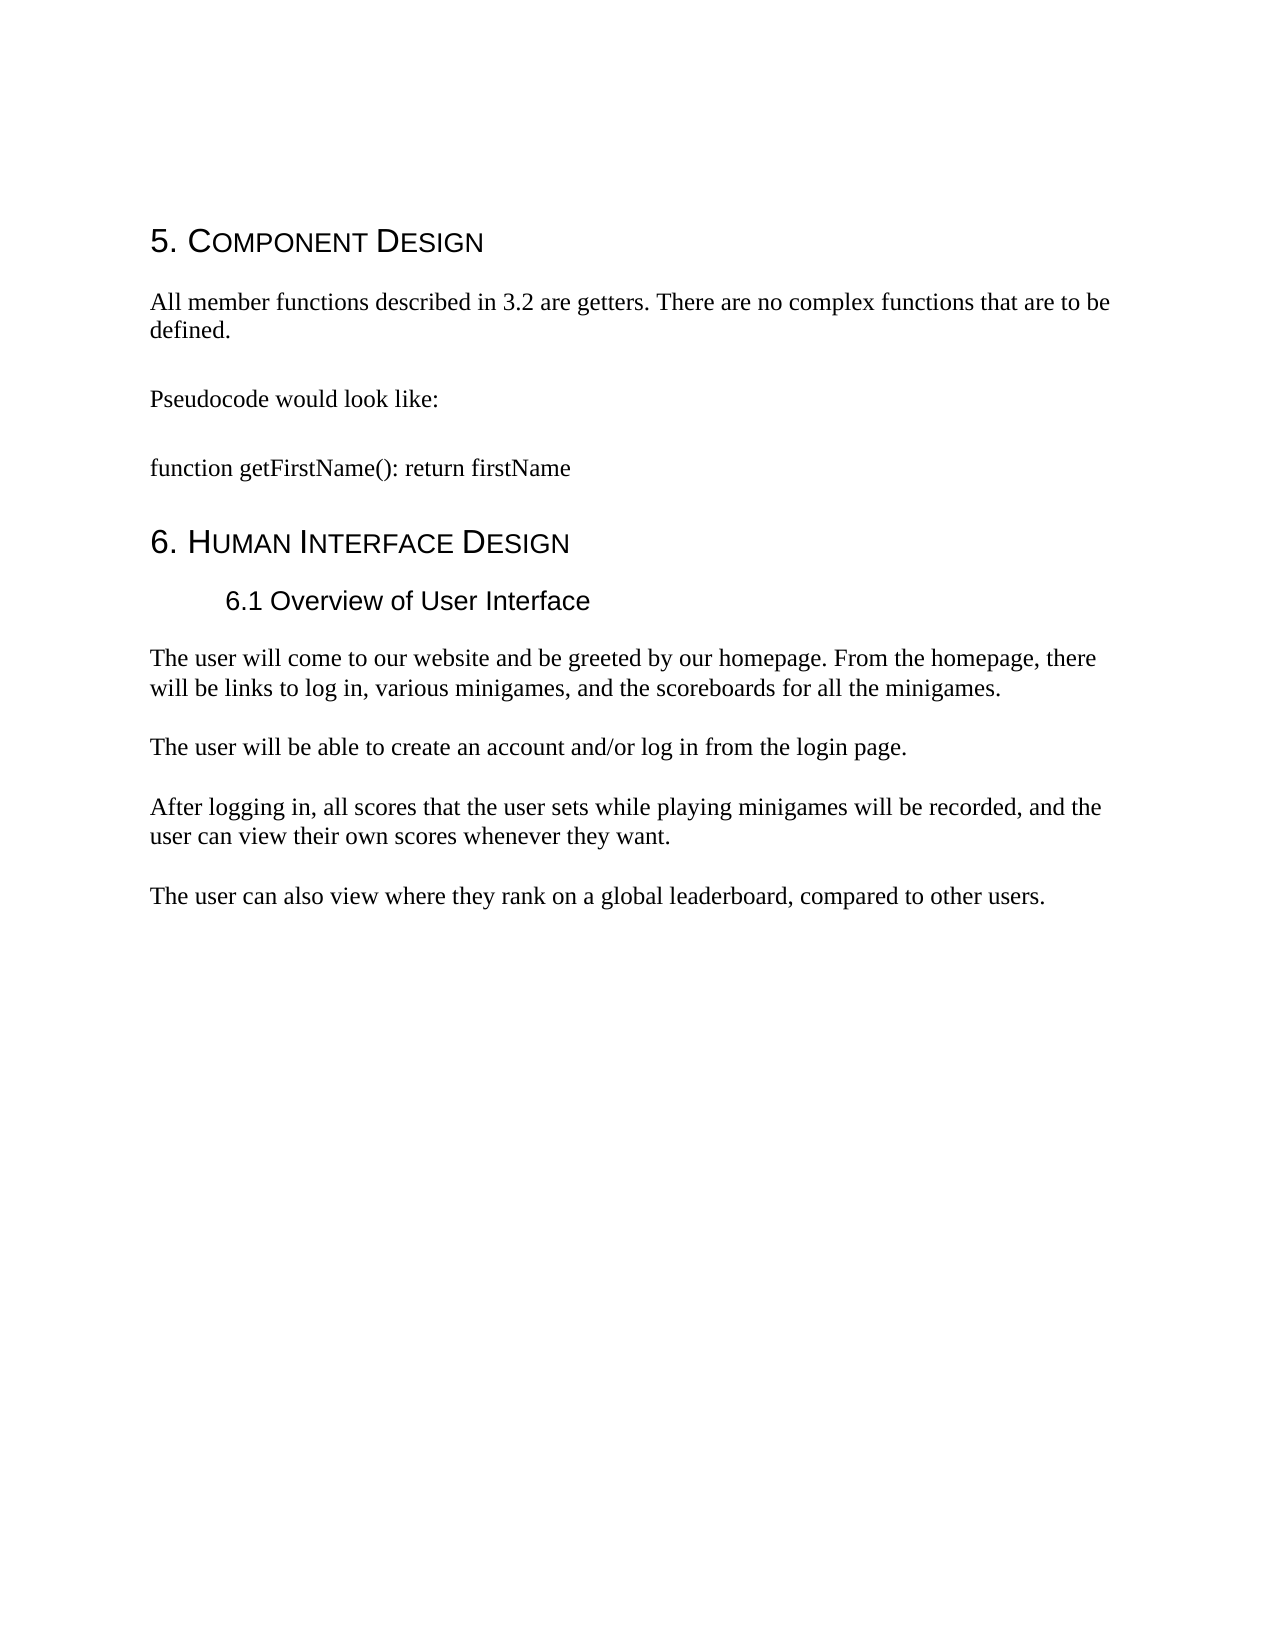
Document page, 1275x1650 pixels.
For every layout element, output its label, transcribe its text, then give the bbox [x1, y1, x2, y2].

list COMPONENT DESIGN [150, 221, 1148, 259]
text After logging in, all scores that the user sets while playing minigames will be recorded, and the user can view their own scores whenever they want. [149, 792, 1125, 850]
text function getFirstName(): return firstName [149, 453, 1125, 482]
text All member functions described in 3.2 are getters. There are no complex functions that are to be defined. [149, 287, 1125, 344]
list HUMAN INTERFACE DESIGN [150, 522, 1148, 561]
text The user can also view where they rank on a global leaderboard, compared to other users. [149, 881, 1125, 909]
list Overview of User Interface [225, 585, 1148, 616]
text Pseudocode would look like: [149, 384, 1125, 413]
text The user will be able to create an account and/or log in from the login page. [149, 732, 1125, 761]
text The user will come to our website and be greeted by our homepage. From the homepage, there will be links to log in, various minigames, and the scoreboards for all the minigames. [149, 643, 1125, 702]
